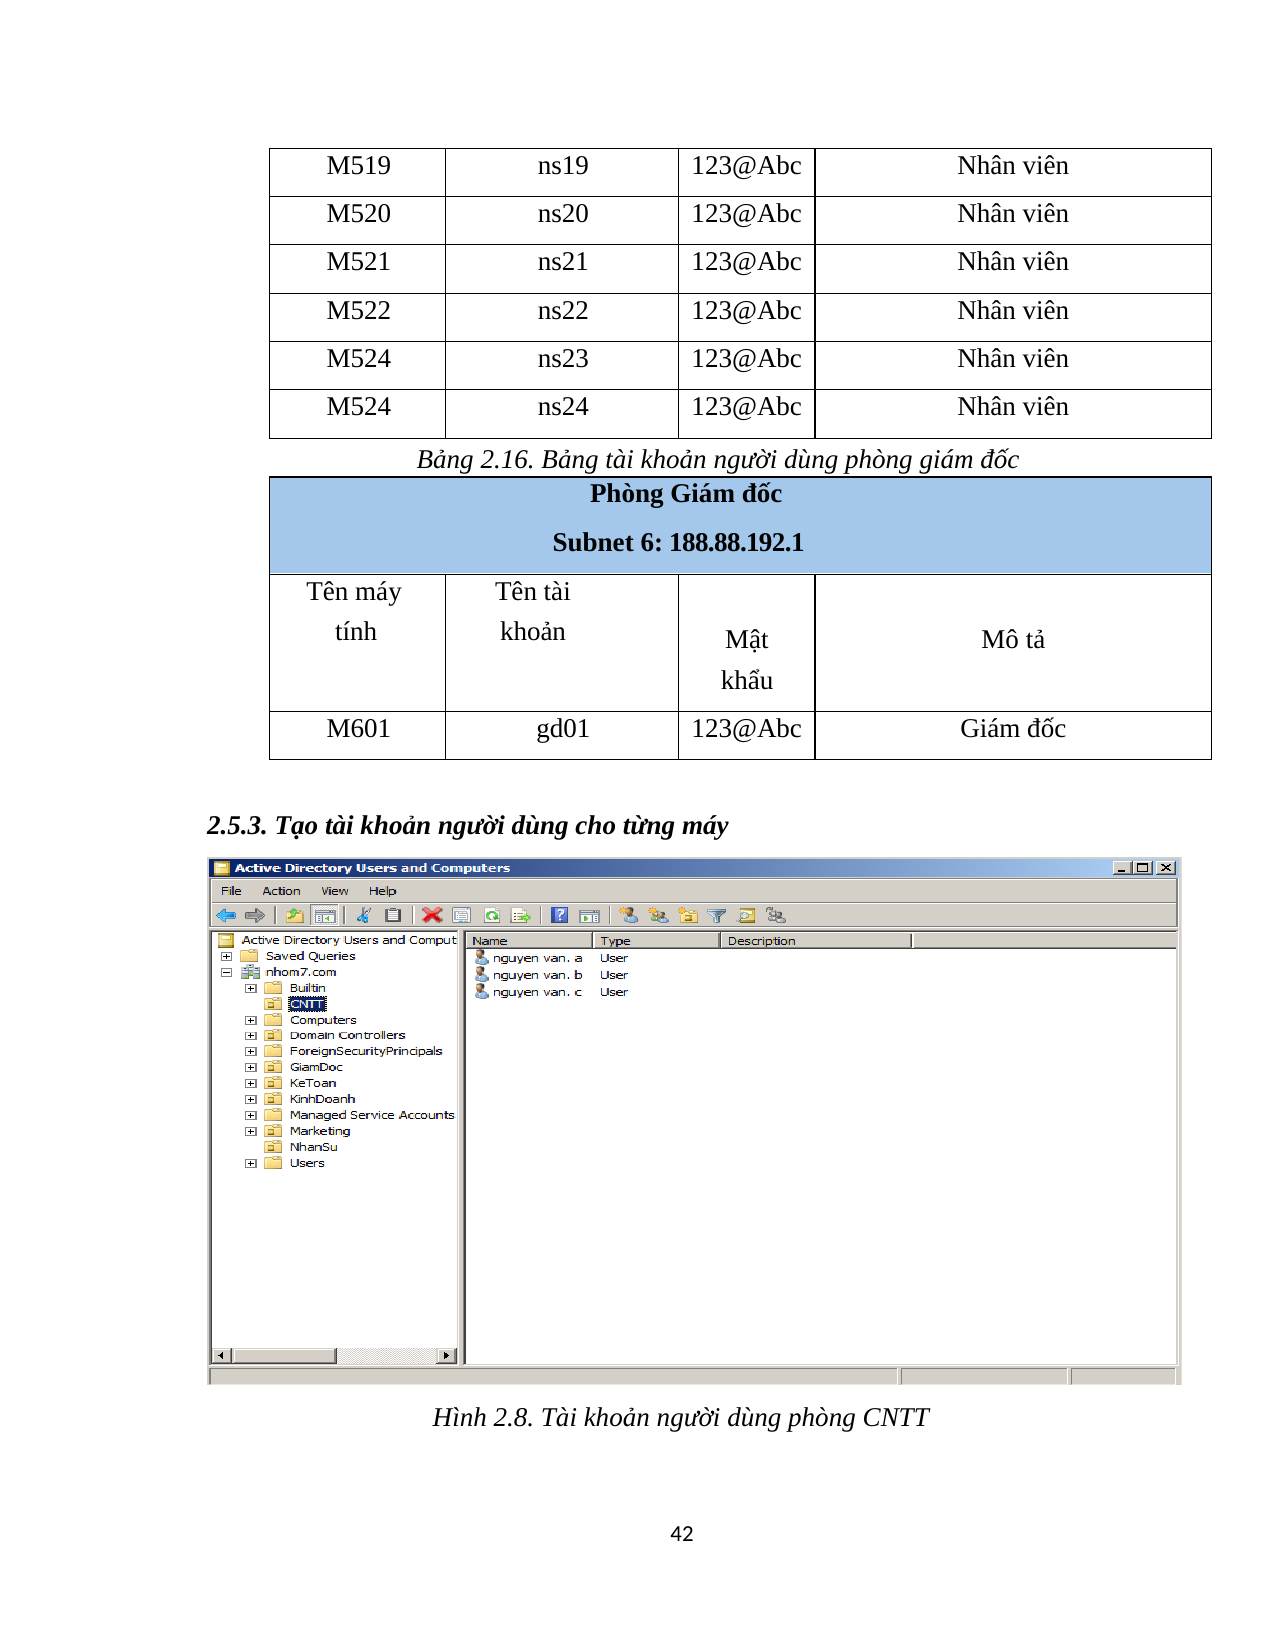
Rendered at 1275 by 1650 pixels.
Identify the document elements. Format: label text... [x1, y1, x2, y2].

table_cell M522 [270, 294, 445, 341]
table_cell ns22 [446, 294, 678, 341]
subtitle 2.5.3. Tạo tài khoản người dùng cho từng máy [207, 809, 1157, 840]
table_cell Tên máy tính [270, 575, 445, 711]
picture [206, 857, 1182, 1385]
subtitle Bảng 2.16. Bảng tài khoản người dùng phòng giám đốc [207, 443, 1157, 474]
table_cell Nhân viên [816, 149, 1211, 196]
table_cell 123@Abc [679, 712, 814, 759]
table_cell ns21 [446, 245, 678, 293]
table_cell ns23 [446, 342, 678, 389]
table_cell Mô tả [816, 575, 1211, 711]
subtitle Hình 2.8. Tài khoản người dùng phòng CNTT [207, 1401, 1157, 1432]
table_cell ns19 [446, 149, 678, 196]
table_cell Nhân viên [816, 390, 1211, 438]
table_header Phòng Giám đốc Subnet 6: 188.88.192.1 [270, 478, 1211, 573]
table_cell M601 [270, 712, 445, 759]
table_cell gd01 [446, 712, 678, 759]
table_cell 123@Abc [679, 390, 814, 438]
table_cell Tên tài khoản [446, 575, 678, 711]
table_cell M524 [270, 390, 445, 438]
table_cell ns20 [446, 197, 678, 244]
table_cell Nhân viên [816, 294, 1211, 341]
table_cell 123@Abc [679, 245, 814, 293]
table_cell Giám đốc [816, 712, 1211, 759]
table_cell M521 [270, 245, 445, 293]
table_cell M524 [270, 342, 445, 389]
table_cell Nhân viên [816, 197, 1211, 244]
table_cell M519 [270, 149, 445, 196]
table_cell Nhân viên [816, 342, 1211, 389]
table_cell Mật khẩu [679, 575, 814, 711]
table_cell 123@Abc [679, 294, 814, 341]
table_cell ns24 [446, 390, 678, 438]
table_cell Nhân viên [816, 245, 1211, 293]
table_cell 123@Abc [679, 342, 814, 389]
table_cell 123@Abc [679, 197, 814, 244]
table_cell 123@Abc [679, 149, 814, 196]
table_cell M520 [270, 197, 445, 244]
